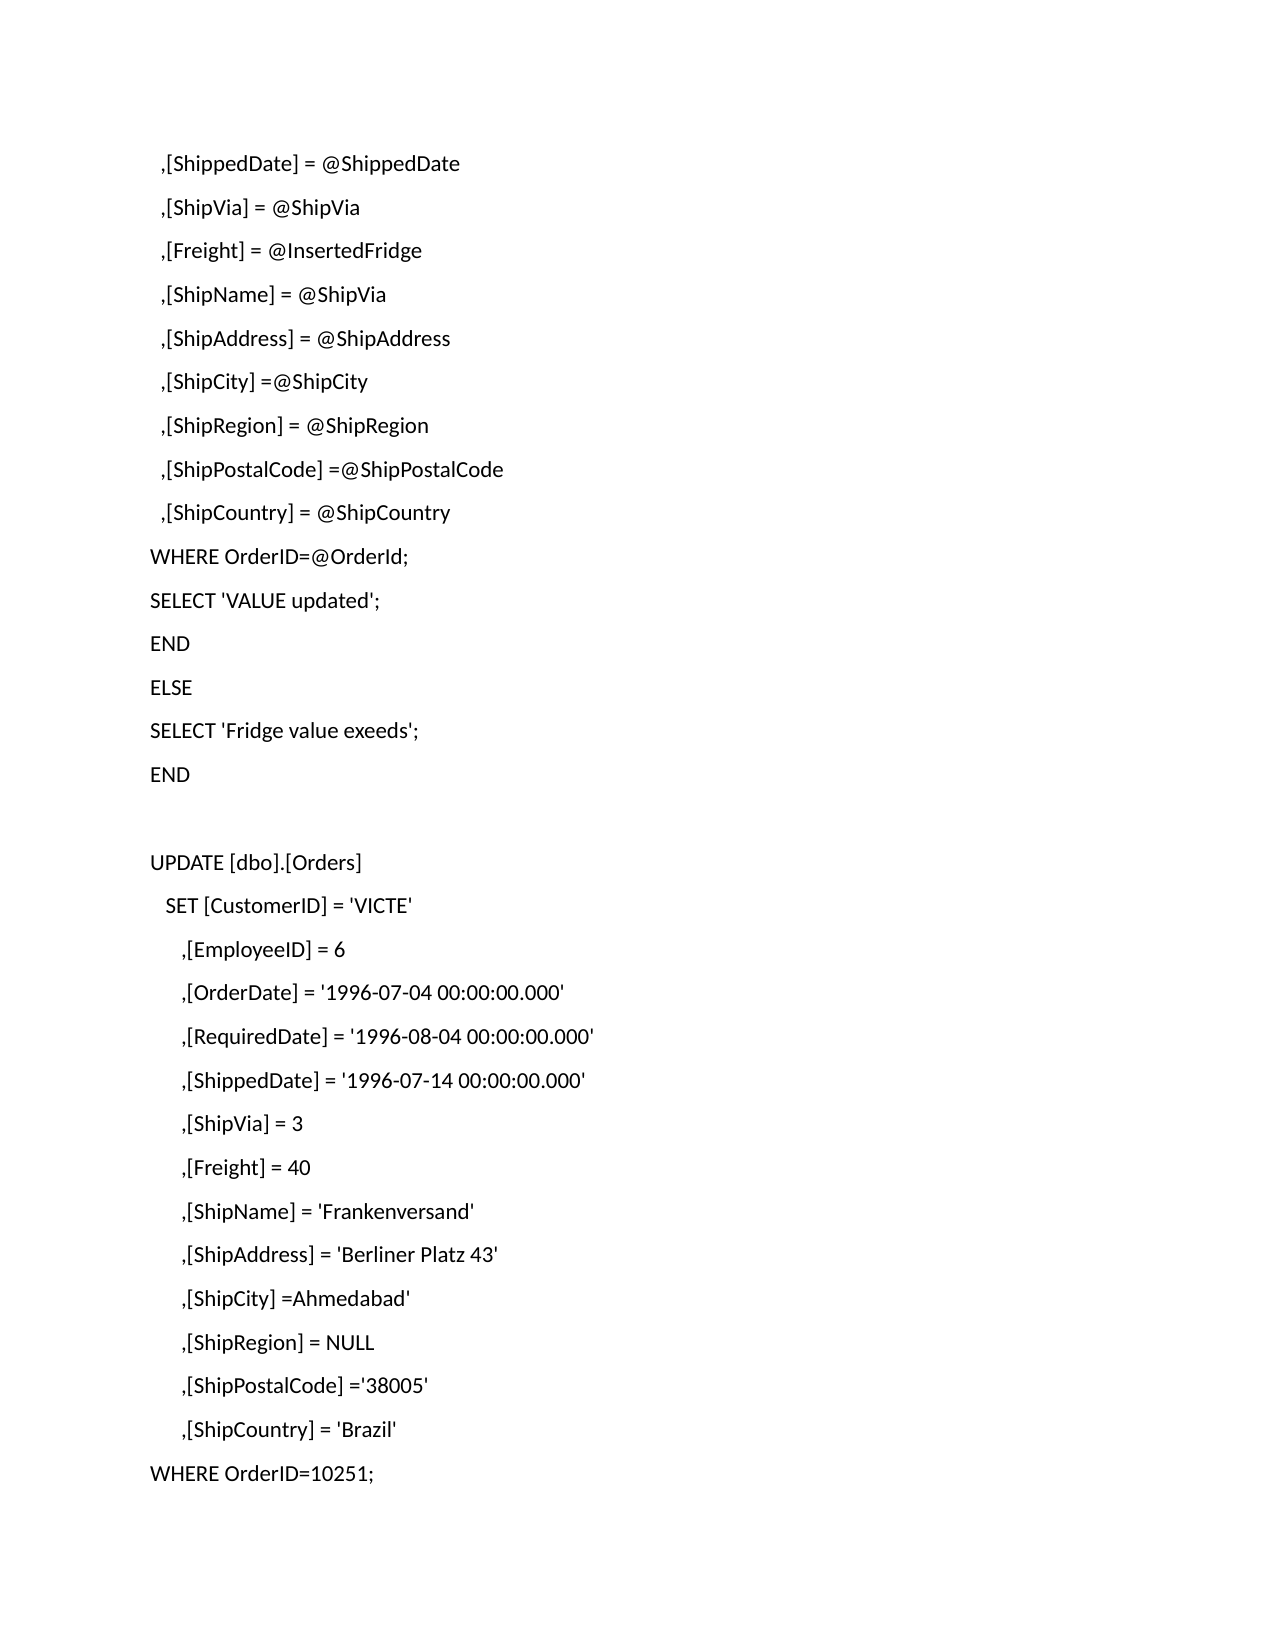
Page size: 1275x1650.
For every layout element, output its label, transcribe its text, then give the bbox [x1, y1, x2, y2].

text END [150, 761, 1125, 788]
text ,[Freight] = @InsertedFridge [150, 237, 1125, 264]
text ,[ShipAddress] = @ShipAddress [150, 324, 1125, 352]
text SELECT 'VALUE updated'; [150, 586, 1125, 613]
text SELECT 'Fridge value exeeds'; [150, 717, 1125, 744]
text ,[ShipName] = @ShipVia [150, 281, 1125, 308]
text SET [CustomerID] = 'VICTE' [150, 892, 1125, 919]
text END [150, 630, 1125, 657]
text ,[ShipPostalCode] =@ShipPostalCode [150, 456, 1125, 482]
text ,[ShipName] = 'Frankenversand' [150, 1197, 1125, 1224]
text ,[ShippedDate] = @ShippedDate [150, 150, 1125, 177]
text WHERE OrderID=@OrderId; [150, 543, 1125, 570]
text ,[ShipRegion] = NULL [150, 1328, 1125, 1355]
text ,[EmployeeID] = 6 [150, 936, 1125, 963]
text ,[ShipRegion] = @ShipRegion [150, 412, 1125, 439]
text ,[ShipCountry] = @ShipCountry [150, 499, 1125, 526]
text ,[OrderDate] = '1996-07-04 00:00:00.000' [150, 979, 1125, 1006]
text ,[ShipCity] =Ahmedabad' [150, 1285, 1125, 1312]
text WHERE OrderID=10251; [150, 1459, 1125, 1486]
text ,[Freight] = 40 [150, 1154, 1125, 1181]
text ,[RequiredDate] = '1996-08-04 00:00:00.000' [150, 1023, 1125, 1050]
text ELSE [150, 674, 1125, 701]
text ,[ShipVia] = @ShipVia [150, 194, 1125, 221]
text ,[ShipCity] =@ShipCity [150, 368, 1125, 395]
text ,[ShipAddress] = 'Berliner Platz 43' [150, 1241, 1125, 1268]
text ,[ShipVia] = 3 [150, 1110, 1125, 1137]
text ,[ShipPostalCode] ='38005' [150, 1372, 1125, 1399]
text ,[ShippedDate] = '1996-07-14 00:00:00.000' [150, 1067, 1125, 1093]
text UPDATE [dbo].[Orders] [150, 848, 1125, 875]
text ,[ShipCountry] = 'Brazil' [150, 1416, 1125, 1443]
